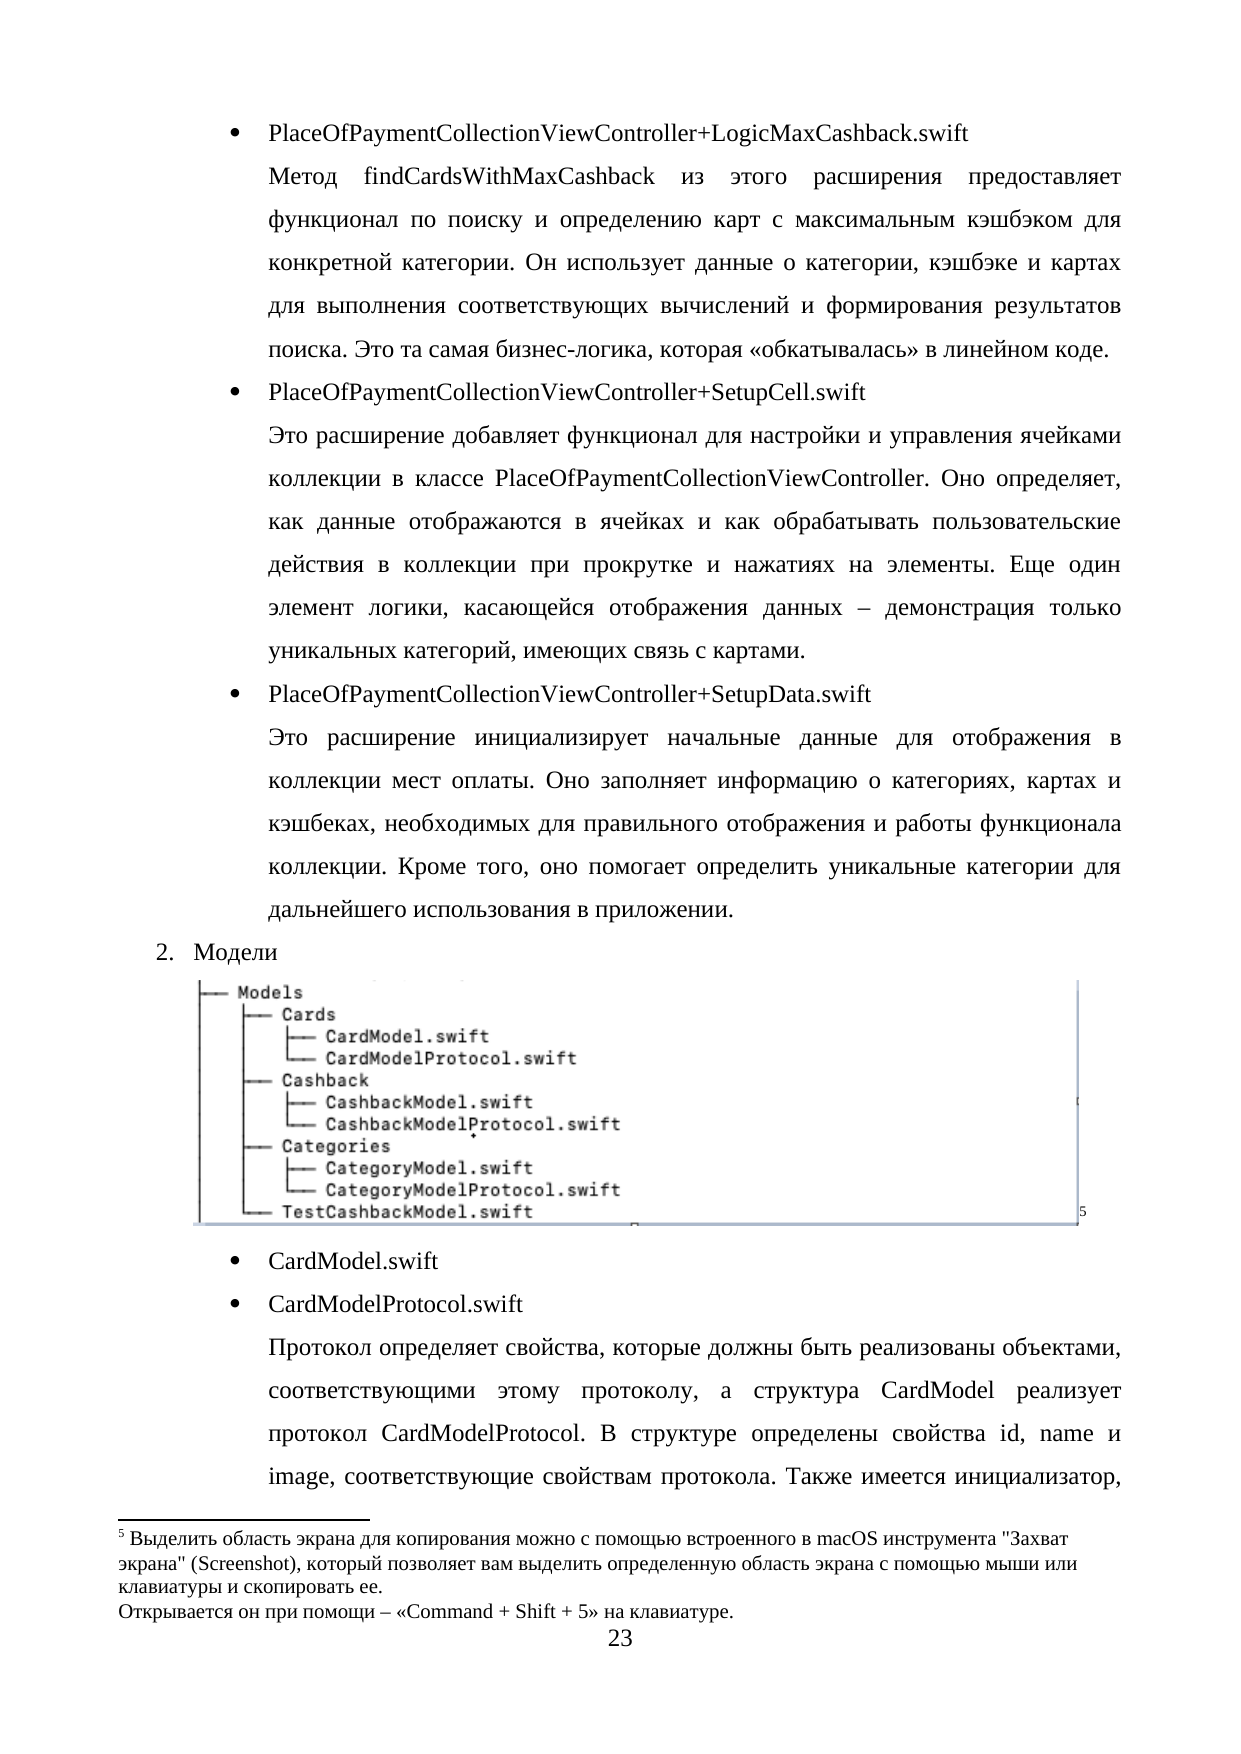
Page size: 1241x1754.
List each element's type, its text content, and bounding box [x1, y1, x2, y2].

list Это расширение инициализирует начальные данные для отображения в коллекции мест оплаты. Оно заполняет информацию о категориях, картах и кэшбеках, необходимых для правильного отображения и работы функционала коллекции. Кроме того, оно помогает определить уникальные категории для дальнейшего использования в приложении. [268, 722, 1122, 923]
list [268, 1332, 1122, 1490]
list PlaceOfPaymentCollectionViewController+SetupCell.swift [231, 377, 1122, 406]
list PlaceOfPaymentCollectionViewController+LogicMaxCashback.swift [231, 118, 1122, 147]
list Это расширение добавляет функционал для настройки и управления ячейками коллекции в классе PlaceOfPaymentCollectionViewController. Оно определяет, как данные отображаются в ячейках и как обрабатывать пользовательские действия в коллекции при прокрутке и нажатиях на элементы. Еще один элемент логики, касающейся отображения данных – демонстрация только уникальных категорий, имеющих связь с картами. [268, 420, 1122, 664]
list Модели [156, 937, 1122, 966]
list CardModel.swift [231, 1246, 1122, 1274]
list Метод findCardsWithMaxCashback из этого расширения предоставляет функционал по поиску и определению карт с максимальным кэшбэком для конкретной категории. Он использует данные о категории, кэшбэке и картах для выполнения соответствующих вычислений и формирования результатов поиска. Это та самая бизнес-логика, которая «обкатывалась» в линейном коде. [268, 161, 1122, 362]
picture [193, 980, 1079, 1226]
list PlaceOfPaymentCollectionViewController+SetupData.swift [231, 679, 1122, 707]
list CardModelProtocol.swift [231, 1289, 1122, 1318]
